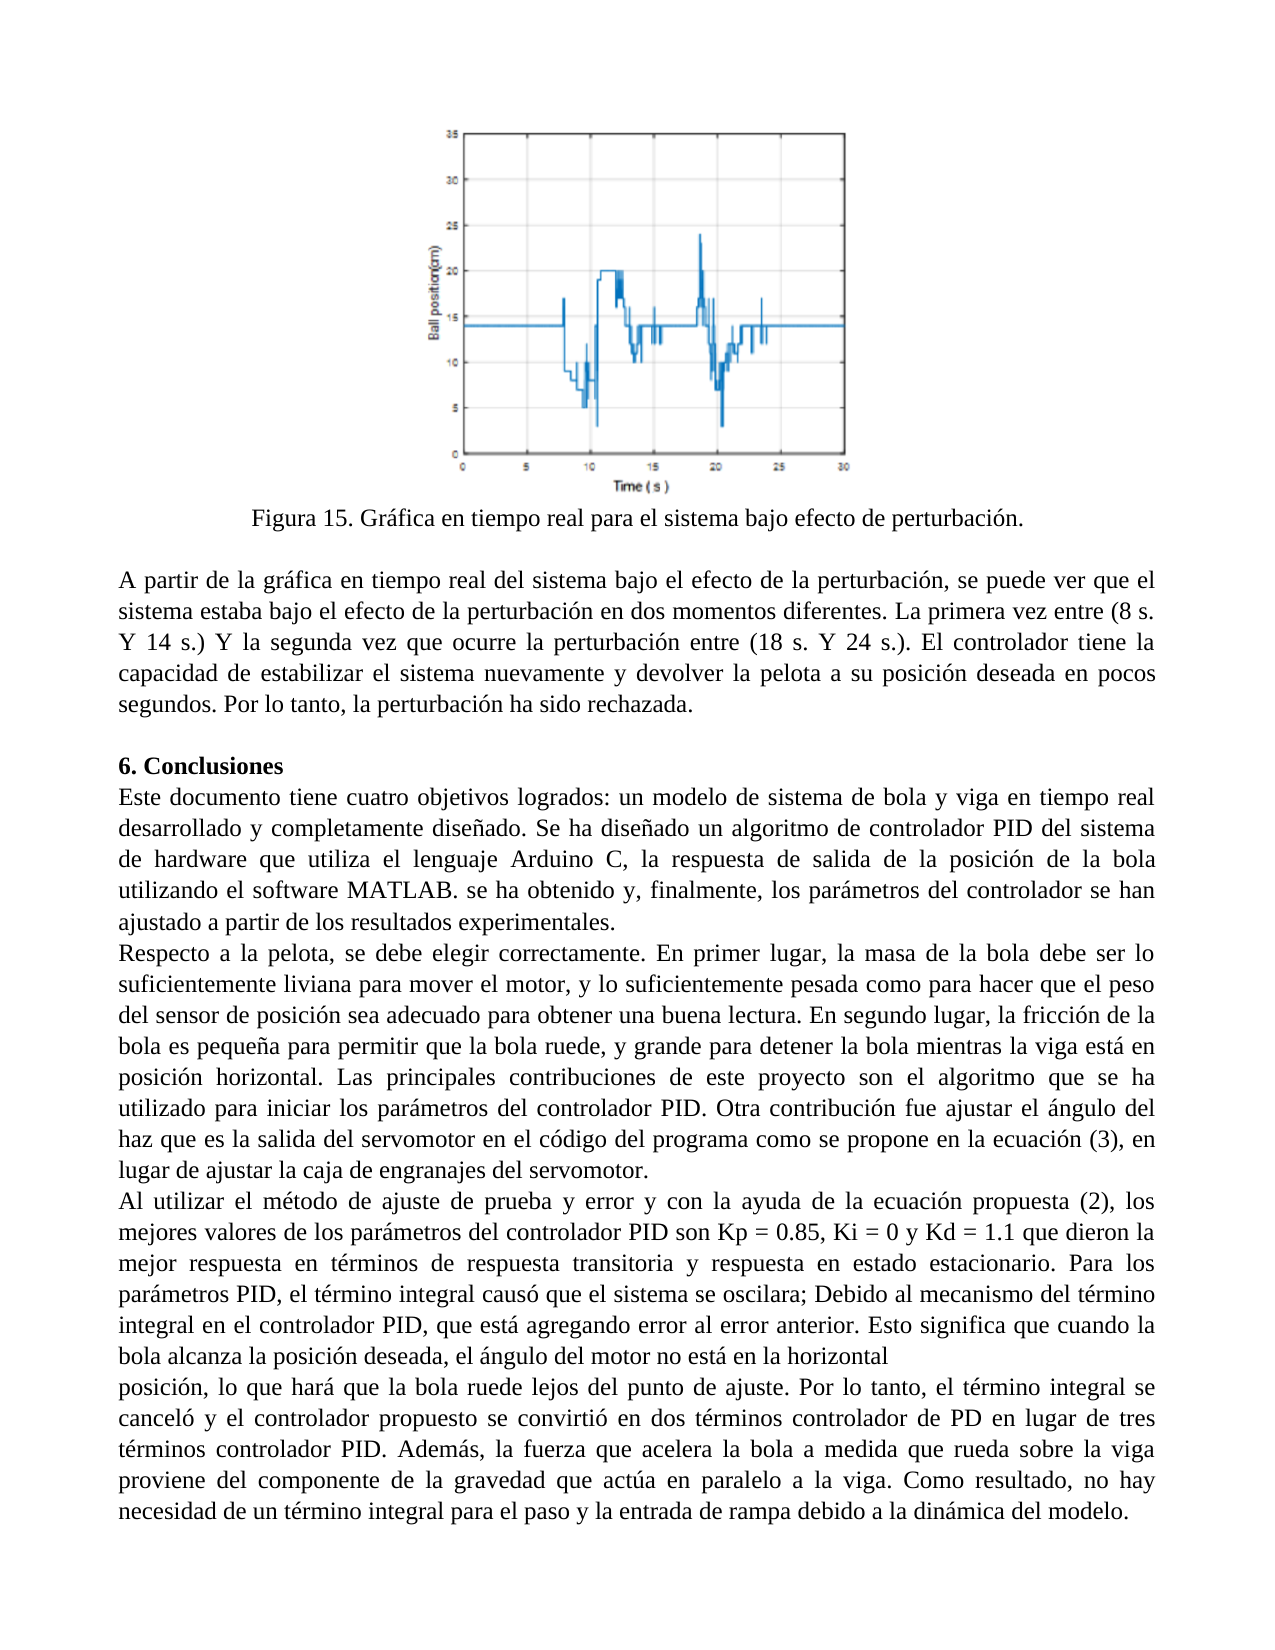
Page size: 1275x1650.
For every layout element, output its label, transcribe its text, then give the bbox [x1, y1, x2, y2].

text Este documento tiene cuatro objetivos logrados: un modelo de sistema de bola y viga en tiempo real desarrollado y completamente diseñado. Se ha diseñado un algoritmo de controlador PID del sistema de hardware que utiliza el lenguaje Arduino C, la respuesta de salida de la posición de la bola utilizando el software MATLAB. se ha obtenido y, finalmente, los parámetros del controlador se han ajustado a partir de los resultados experimentales. [118, 782, 1157, 935]
text 6. Conclusiones [118, 751, 1157, 780]
text Figura 15. Gráfica en tiempo real para el sistema bajo efecto de perturbación. [118, 503, 1157, 532]
picture [421, 118, 854, 501]
text Al utilizar el método de ajuste de prueba y error y con la ayuda de la ecuación propuesta (2), los mejores valores de los parámetros del controlador PID son Kp = 0.85, Ki = 0 y Kd = 1.1 que dieron la mejor respuesta en términos de respuesta transitoria y respuesta en estado estacionario. Para los parámetros PID, el término integral causó que el sistema se oscilara; Debido al mecanismo del término integral en el controlador PID, que está agregando error al error anterior. Esto significa que cuando la bola alcanza la posición deseada, el ángulo del motor no está en la horizontal [118, 1186, 1157, 1370]
text A partir de la gráfica en tiempo real del sistema bajo el efecto de la perturbación, se puede ver que el sistema estaba bajo el efecto de la perturbación en dos momentos diferentes. La primera vez entre (8 s. Y 14 s.) Y la segunda vez que ocurre la perturbación entre (18 s. Y 24 s.). El controlador tiene la capacidad de estabilizar el sistema nuevamente y devolver la pelota a su posición deseada en pocos segundos. Por lo tanto, la perturbación ha sido rechazada. [118, 565, 1157, 718]
text Respecto a la pelota, se debe elegir correctamente. En primer lugar, la masa de la bola debe ser lo suficientemente liviana para mover el motor, y lo suficientemente pesada como para hacer que el peso del sensor de posición sea adecuado para obtener una buena lectura. En segundo lugar, la fricción de la bola es pequeña para permitir que la bola ruede, y grande para detener la bola mientras la viga está en posición horizontal. Las principales contribuciones de este proyecto son el algoritmo que se ha utilizado para iniciar los parámetros del controlador PID. Otra contribución fue ajustar el ángulo del haz que es la salida del servomotor en el código del programa como se propone en la ecuación (3), en lugar de ajustar la caja de engranajes del servomotor. [118, 938, 1157, 1184]
text posición, lo que hará que la bola ruede lejos del punto de ajuste. Por lo tanto, el término integral se canceló y el controlador propuesto se convirtió en dos términos controlador de PD en lugar de tres términos controlador PID. Además, la fuerza que acelera la bola a medida que rueda sobre la viga proviene del componente de la gravedad que actúa en paralelo a la viga. Como resultado, no hay necesidad de un término integral para el paso y la entrada de rampa debido a la dinámica del modelo. [118, 1372, 1157, 1525]
